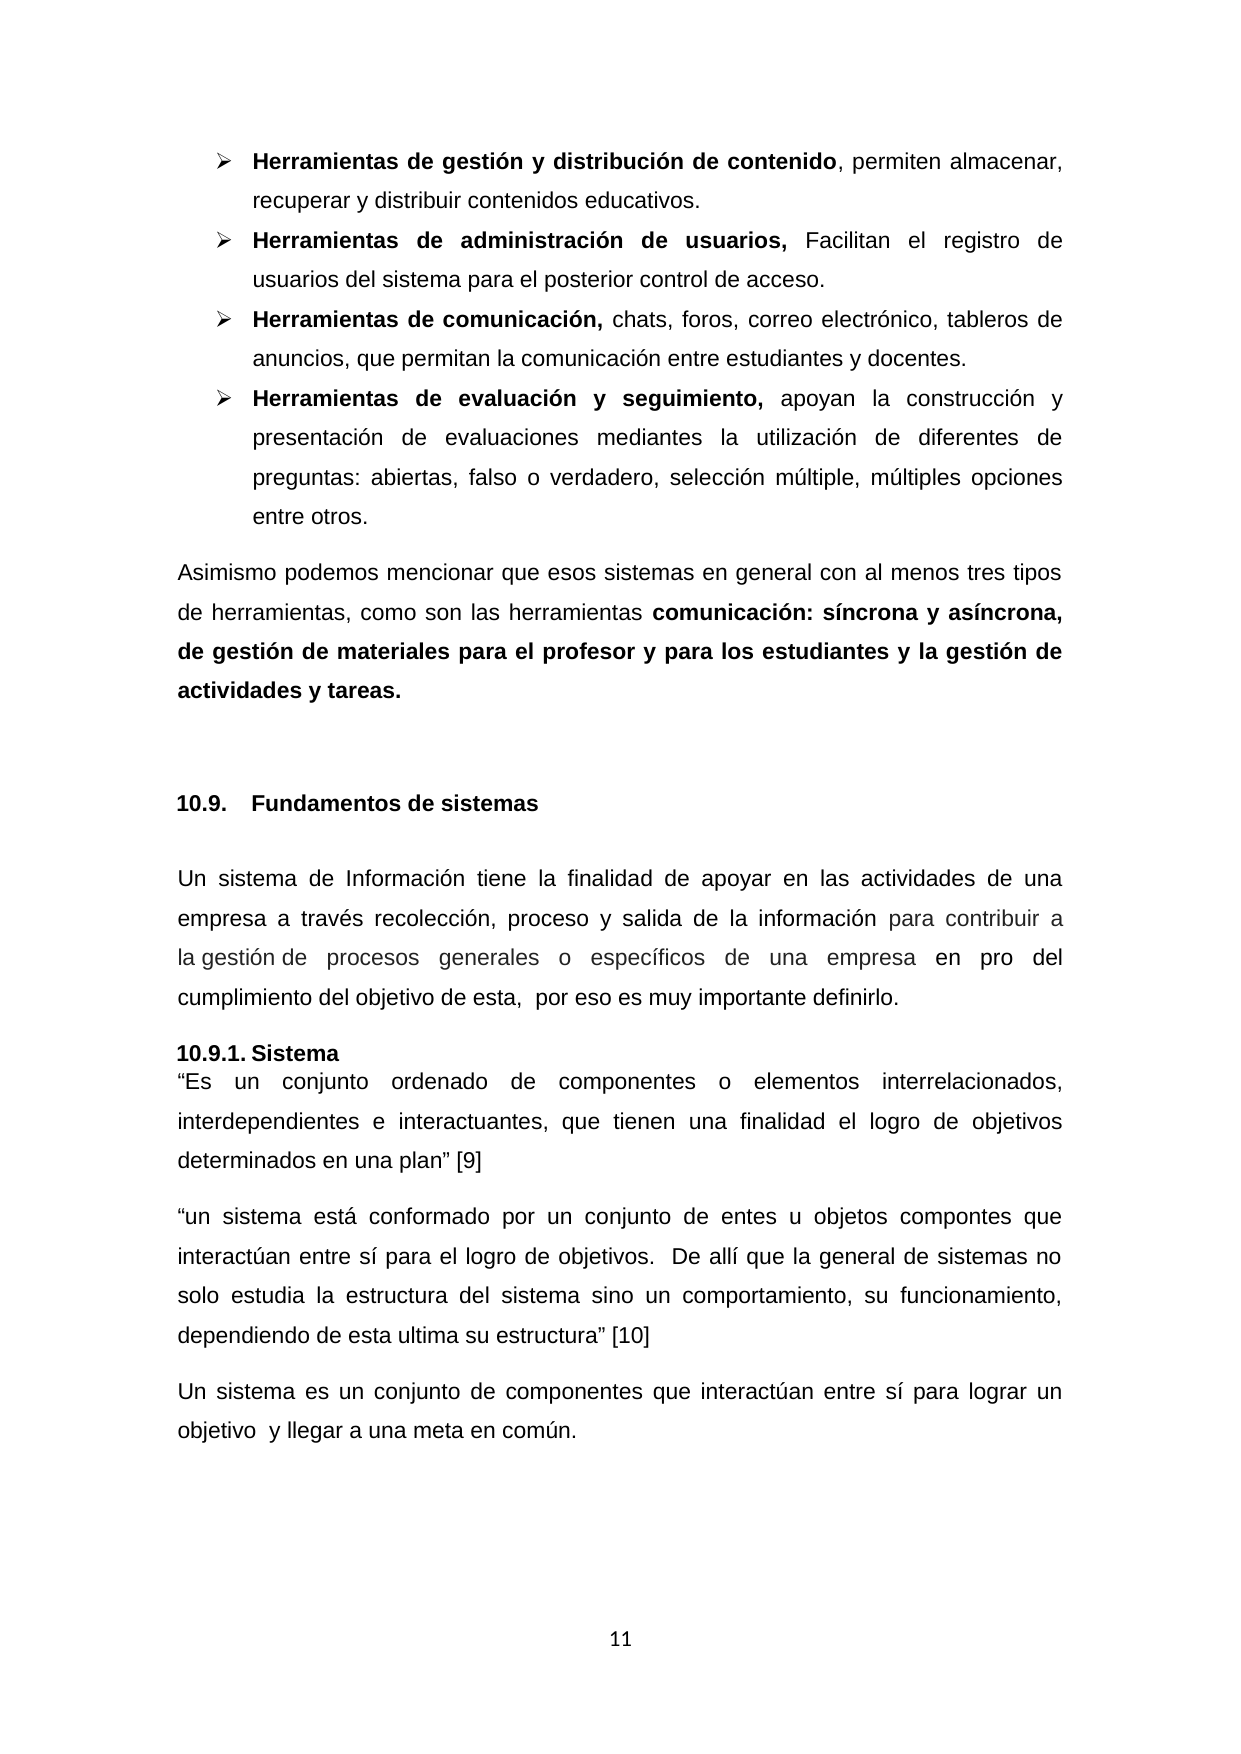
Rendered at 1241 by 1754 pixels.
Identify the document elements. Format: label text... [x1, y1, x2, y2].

text “un sistema está conformado por un conjunto de entes u objetos compontes que interactúan entre sí para el logro de objetivos. De allí que la general de sistemas no solo estudia la estructura del sistema sino un comportamiento, su funcionamiento, dependiendo de esta ultima su estructura” [10] [177, 1203, 1063, 1348]
text Un sistema de Información tiene la finalidad de apoyar en las actividades de una empresa a través recolección, proceso y salida de la información para contribuir a la gestión de procesos generales o específicos de una empresa en pro del cumplimiento del objetivo de esta, por eso es muy importante definirlo. [177, 865, 1063, 1010]
subtitle Fundamentos de sistemas [176, 790, 1063, 816]
list Herramientas de administración de usuarios, Facilitan el registro de usuarios del sistema para el posterior control de acceso. [215, 227, 1063, 292]
text “Es un conjunto ordenado de componentes o elementos interrelacionados, interdependientes e interactuantes, que tienen una finalidad el logro de objetivos determinados en una plan” [9] [177, 1068, 1063, 1173]
text Un sistema es un conjunto de componentes que interactúan entre sí para lograr un objetivo y llegar a una meta en común. [177, 1378, 1063, 1444]
subtitle Sistema [176, 1040, 1063, 1066]
list Herramientas de evaluación y seguimiento, apoyan la construcción y presentación de evaluaciones mediantes la utilización de diferentes de preguntas: abiertas, falso o verdadero, selección múltiple, múltiples opciones entre otros. [215, 384, 1063, 529]
text Asimismo podemos mencionar que esos sistemas en general con al menos tres tipos de herramientas, como son las herramientas comunicación: síncrona y asíncrona, de gestión de materiales para el profesor y para los estudiantes y la gestión de actividades y tareas. [177, 559, 1063, 704]
list Herramientas de gestión y distribución de contenido, permiten almacenar, recuperar y distribuir contenidos educativos. [215, 148, 1063, 213]
list Herramientas de comunicación, chats, foros, correo electrónico, tableros de anuncios, que permitan la comunicación entre estudiantes y docentes. [215, 306, 1063, 371]
